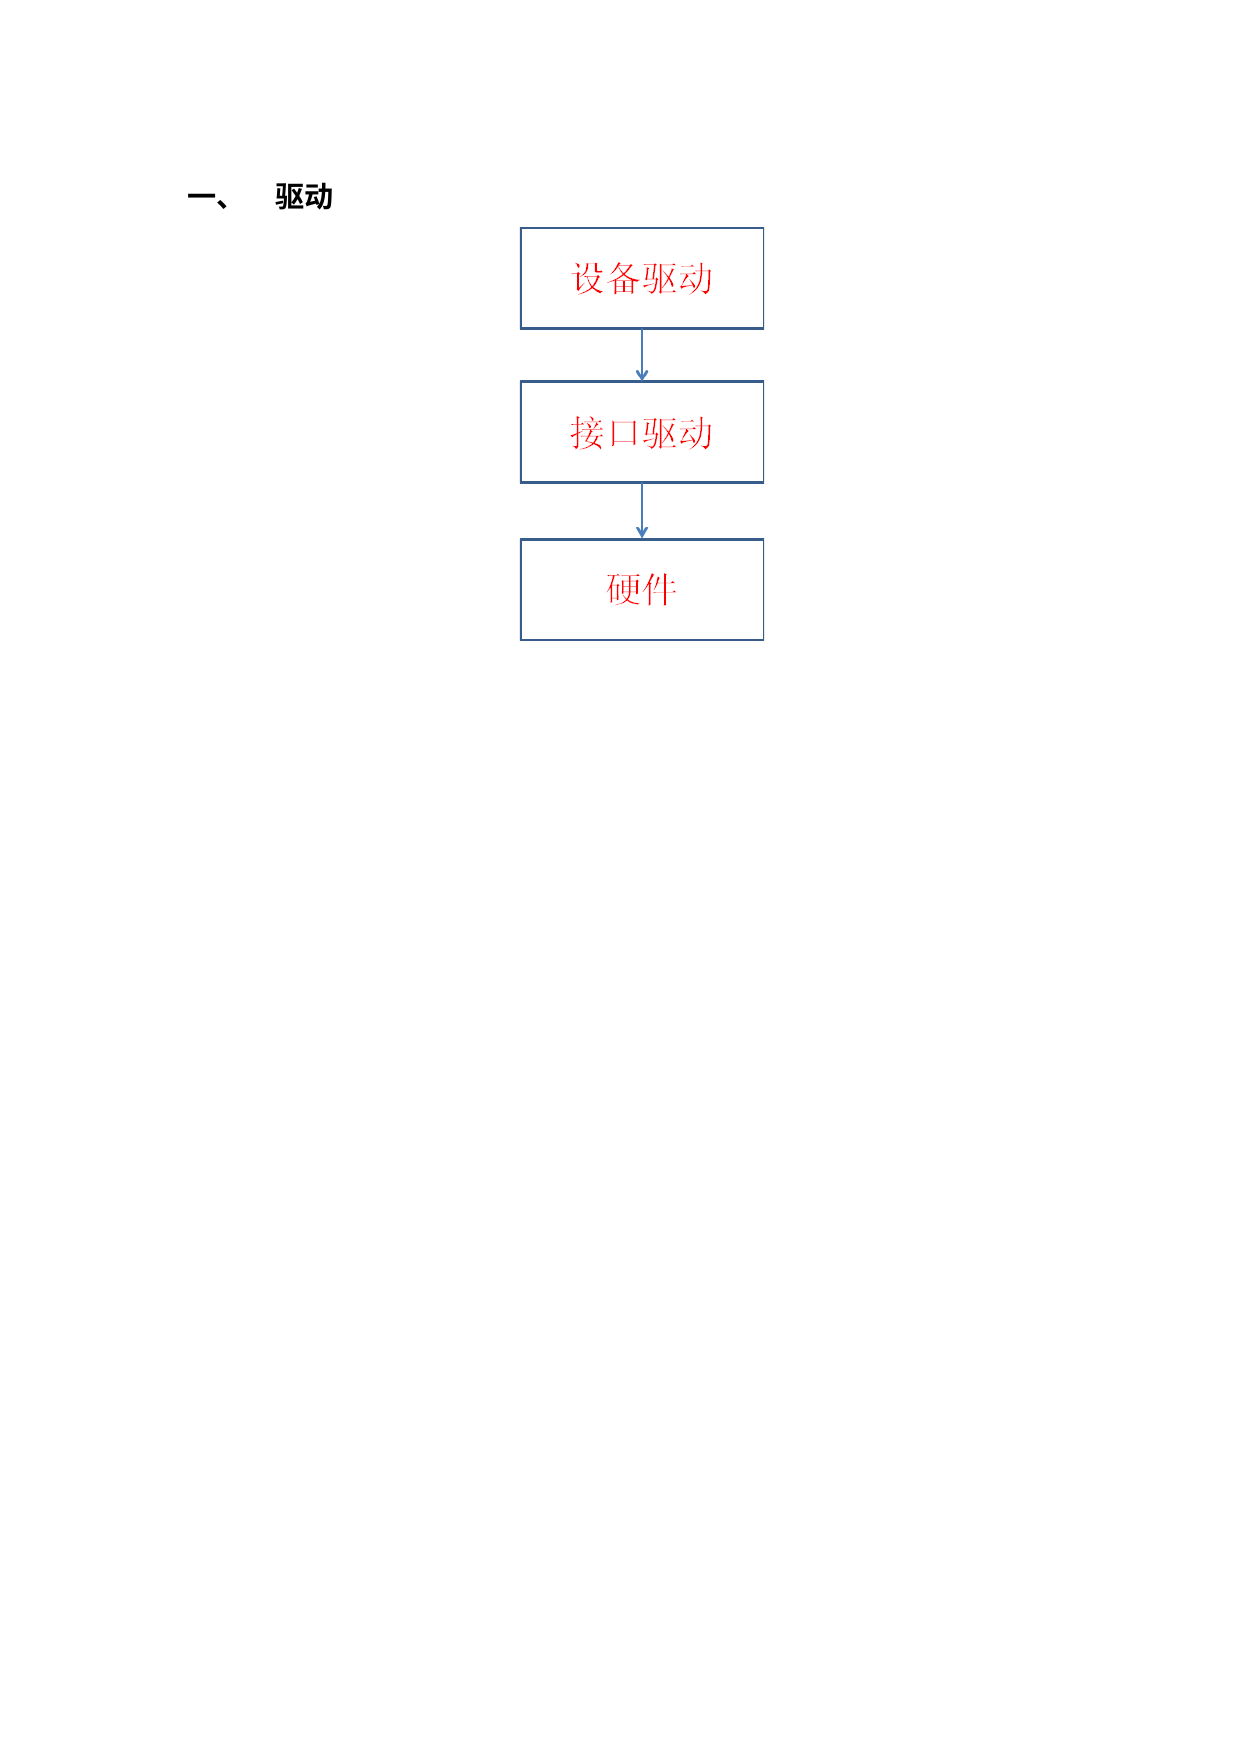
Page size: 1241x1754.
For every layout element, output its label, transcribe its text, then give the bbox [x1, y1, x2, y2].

picture [519, 227, 765, 641]
list 驱动 [187, 162, 1053, 227]
